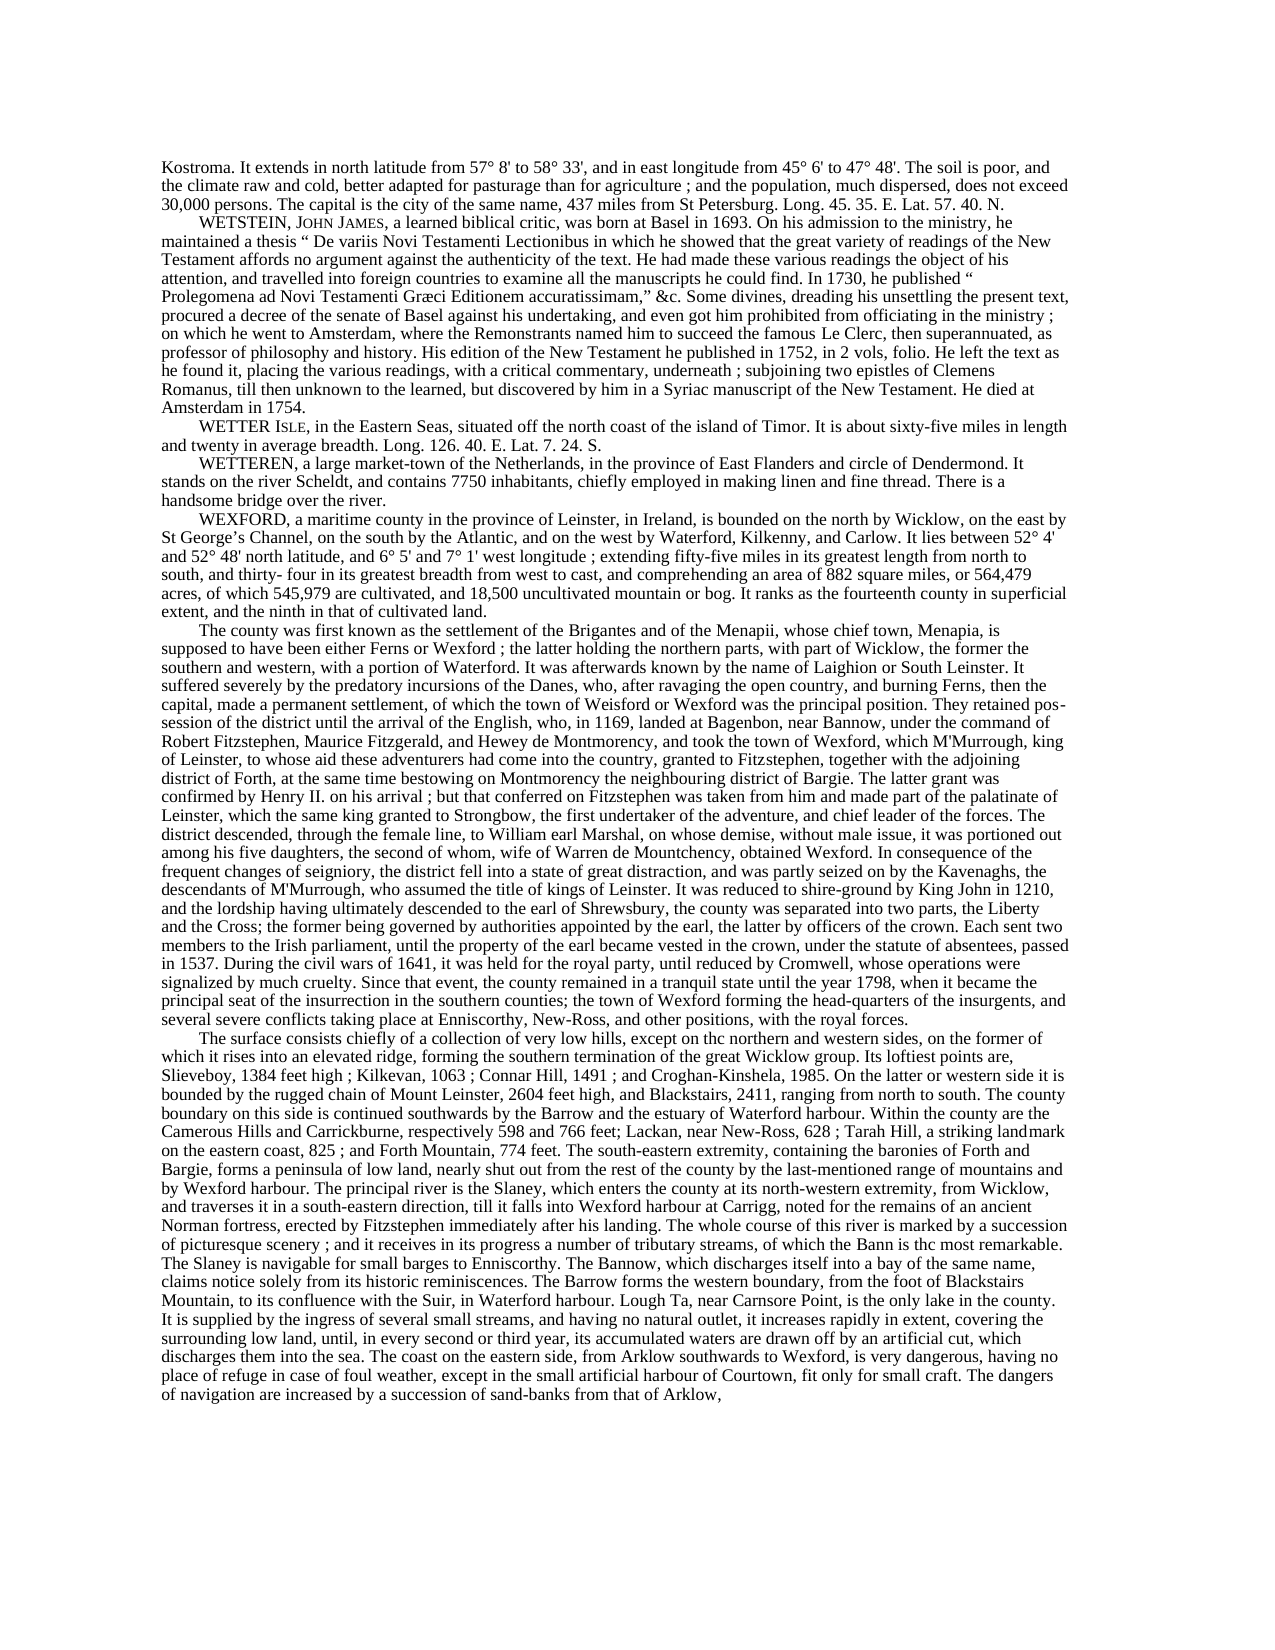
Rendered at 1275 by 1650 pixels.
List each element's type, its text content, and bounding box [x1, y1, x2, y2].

text WEXFORD, a maritime county in the province of Leinster, in Ireland, is bounded on the north by Wicklow, on the east by St George’s Channel, on the south by the Atlantic, and on the west by Waterford, Kilkenny, and Carlow. It lies between 52° 4' and 52° 48' north latitude, and 6° 5' and 7° 1' west longitude ; extending fifty-five miles in its greatest length from north to south, and thirty- four in its greatest breadth from west to cast, and comprehending an area of 882 square miles, or 564,479 acres, of which 545,979 are cultivated, and 18,500 uncultivated mountain or bog. It ranks as the fourteenth county in superficial extent, and the ninth in that of cultivated land. [161, 510, 1070, 621]
text WETTER Isle, in the Eastern Seas, situated off the north coast of the island of Timor. It is about sixty-five miles in length and twenty in average breadth. Long. 126. 40. E. Lat. 7. 24. S. [161, 418, 1070, 455]
text WETTEREN, a large market-town of the Netherlands, in the province of East Flanders and circle of Dendermond. It stands on the river Scheldt, and contains 7750 inhabitants, chiefly employed in making linen and fine thread. There is a handsome bridge over the river. [161, 455, 1070, 510]
text Kostroma. It extends in north latitude from 57° 8' to 58° 33', and in east longitude from 45° 6' to 47° 48'. The soil is poor, and the climate raw and cold, better adapted for pasturage than for agriculture ; and the population, much dispersed, does not exceed 30,000 persons. The capital is the city of the same name, 437 miles from St Petersburg. Long. 45. 35. E. Lat. 57. 40. N. [161, 158, 1070, 214]
text The county was first known as the settlement of the Brigantes and of the Menapii, whose chief town, Menapia, is supposed to have been either Ferns or Wexford ; the latter holding the northern parts, with part of Wicklow, the former the southern and western, with a portion of Waterford. It was afterwards known by the name of Laighion or South Leinster. It suffered severely by the predatory incursions of the Danes, who, after ravaging the open country, and burning Ferns, then the capital, made a permanent settlement, of which the town of Weisford or Wexford was the principal position. They retained possession of the district until the arrival of the English, who, in 1169, landed at Bagenbon, near Bannow, under the command of Robert Fitzstephen, Maurice Fitzgerald, and Hewey de Montmorency, and took the town of Wexford, which M'Murrough, king of Leinster, to whose aid these adventurers had come into the country, granted to Fitzstephen, together with the adjoining district of Forth, at the same time bestowing on Montmorency the neighbouring district of Bargie. The latter grant was confirmed by Henry II. on his arrival ; but that conferred on Fitzstephen was taken from him and made part of the palatinate of Leinster, which the same king granted to Strongbow, the first undertaker of the adventure, and chief leader of the forces. The district descended, through the female line, to William earl Marshal, on whose demise, without male issue, it was portioned out among his five daughters, the second of whom, wife of Warren de Mountchency, obtained Wexford. In consequence of the frequent changes of seigniory, the district fell into a state of great distraction, and was partly seized on by the Kavenaghs, the descendants of M'Murrough, who assumed the title of kings of Leinster. It was reduced to shire-ground by King John in 1210, and the lordship having ultimately descended to the earl of Shrewsbury, the county was separated into two parts, the Liberty and the Cross; the former being governed by authorities appointed by the earl, the latter by officers of the crown. Each sent two members to the Irish parliament, until the property of the earl became vested in the crown, under the statute of absentees, passed in 1537. During the civil wars of 1641, it was held for the royal party, until reduced by Cromwell, whose operations were signalized by much cruelty. Since that event, the county remained in a tranquil state until the year 1798, when it became the principal seat of the insurrection in the southern counties; the town of Wexford forming the head-quarters of the insurgents, and several severe conflicts taking place at Enniscorthy, New-Ross, and other positions, with the royal forces. [161, 621, 1070, 1029]
text The surface consists chiefly of a collection of very low hills, except on thc northern and western sides, on the former of which it rises into an elevated ridge, forming the southern termination of the great Wicklow group. Its loftiest points are, Slieveboy, 1384 feet high ; Kilkevan, 1063 ; Connar Hill, 1491 ; and Croghan-Kinshela, 1985. On the latter or western side it is bounded by the rugged chain of Mount Leinster, 2604 feet high, and Blackstairs, 2411, ranging from north to south. The county boundary on this side is continued southwards by the Barrow and the estuary of Waterford harbour. Within the county are the Camerous Hills and Carrickburne, respectively 598 and 766 feet; Lackan, near New-Ross, 628 ; Tarah Hill, a striking landmark on the eastern coast, 825 ; and Forth Mountain, 774 feet. The south-eastern extremity, containing the baronies of Forth and Bargie, forms a peninsula of low land, nearly shut out from the rest of the county by the last-mentioned range of mountains and by Wexford harbour. The principal river is the Slaney, which enters the county at its north-western extremity, from Wicklow, and traverses it in a south-eastern direction, till it falls into Wexford harbour at Carrigg, noted for the remains of an ancient Norman fortress, erected by Fitzstephen immediately after his landing. The whole course of this river is marked by a succession of picturesque scenery ; and it receives in its progress a number of tributary streams, of which the Bann is thc most remarkable. The Slaney is navigable for small barges to Enniscorthy. The Bannow, which discharges itself into a bay of the same name, claims notice solely from its historic reminiscences. The Barrow forms the western boundary, from the foot of Blackstairs Mountain, to its confluence with the Suir, in Waterford harbour. Lough Ta, near Carnsore Point, is the only lake in the county. It is supplied by the ingress of several small streams, and having no natural outlet, it increases rapidly in extent, covering the surrounding low land, until, in every second or third year, its accumulated waters are drawn off by an artificial cut, which discharges them into the sea. The coast on the eastern side, from Arklow southwards to Wexford, is very dangerous, having no place of refuge in case of foul weather, except in the small artificial harbour of Courtown, fit only for small craft. The dangers of navigation are increased by a succession of sand-banks from that of Arklow, [161, 1029, 1070, 1404]
text WETSTEIN, John James, a learned biblical critic, was born at Basel in 1693. On his admission to the ministry, he maintained a thesis “ De variis Novi Testamenti Lectionibus in which he showed that the great variety of readings of the New Testament affords no argument against the authenticity of the text. He had made these various readings the object of his attention, and travelled into foreign countries to examine all the manuscripts he could find. In 1730, he published “ Prolegomena ad Novi Testamenti Græci Editionem accuratissimam,” &c. Some divines, dreading his unsettling the present text, procured a decree of the senate of Basel against his undertaking, and even got him prohibited from officiating in the ministry ; on which he went to Amsterdam, where the Remonstrants named him to succeed the famous Le Clerc, then superannuated, as professor of philosophy and history. His edition of the New Testament he published in 1752, in 2 vols, folio. He left the text as he found it, placing the various readings, with a critical commentary, underneath ; subjoining two epistles of Clemens Romanus, till then unknown to the learned, but discovered by him in a Syriac manuscript of the New Testament. He died at Amsterdam in 1754. [161, 214, 1070, 418]
